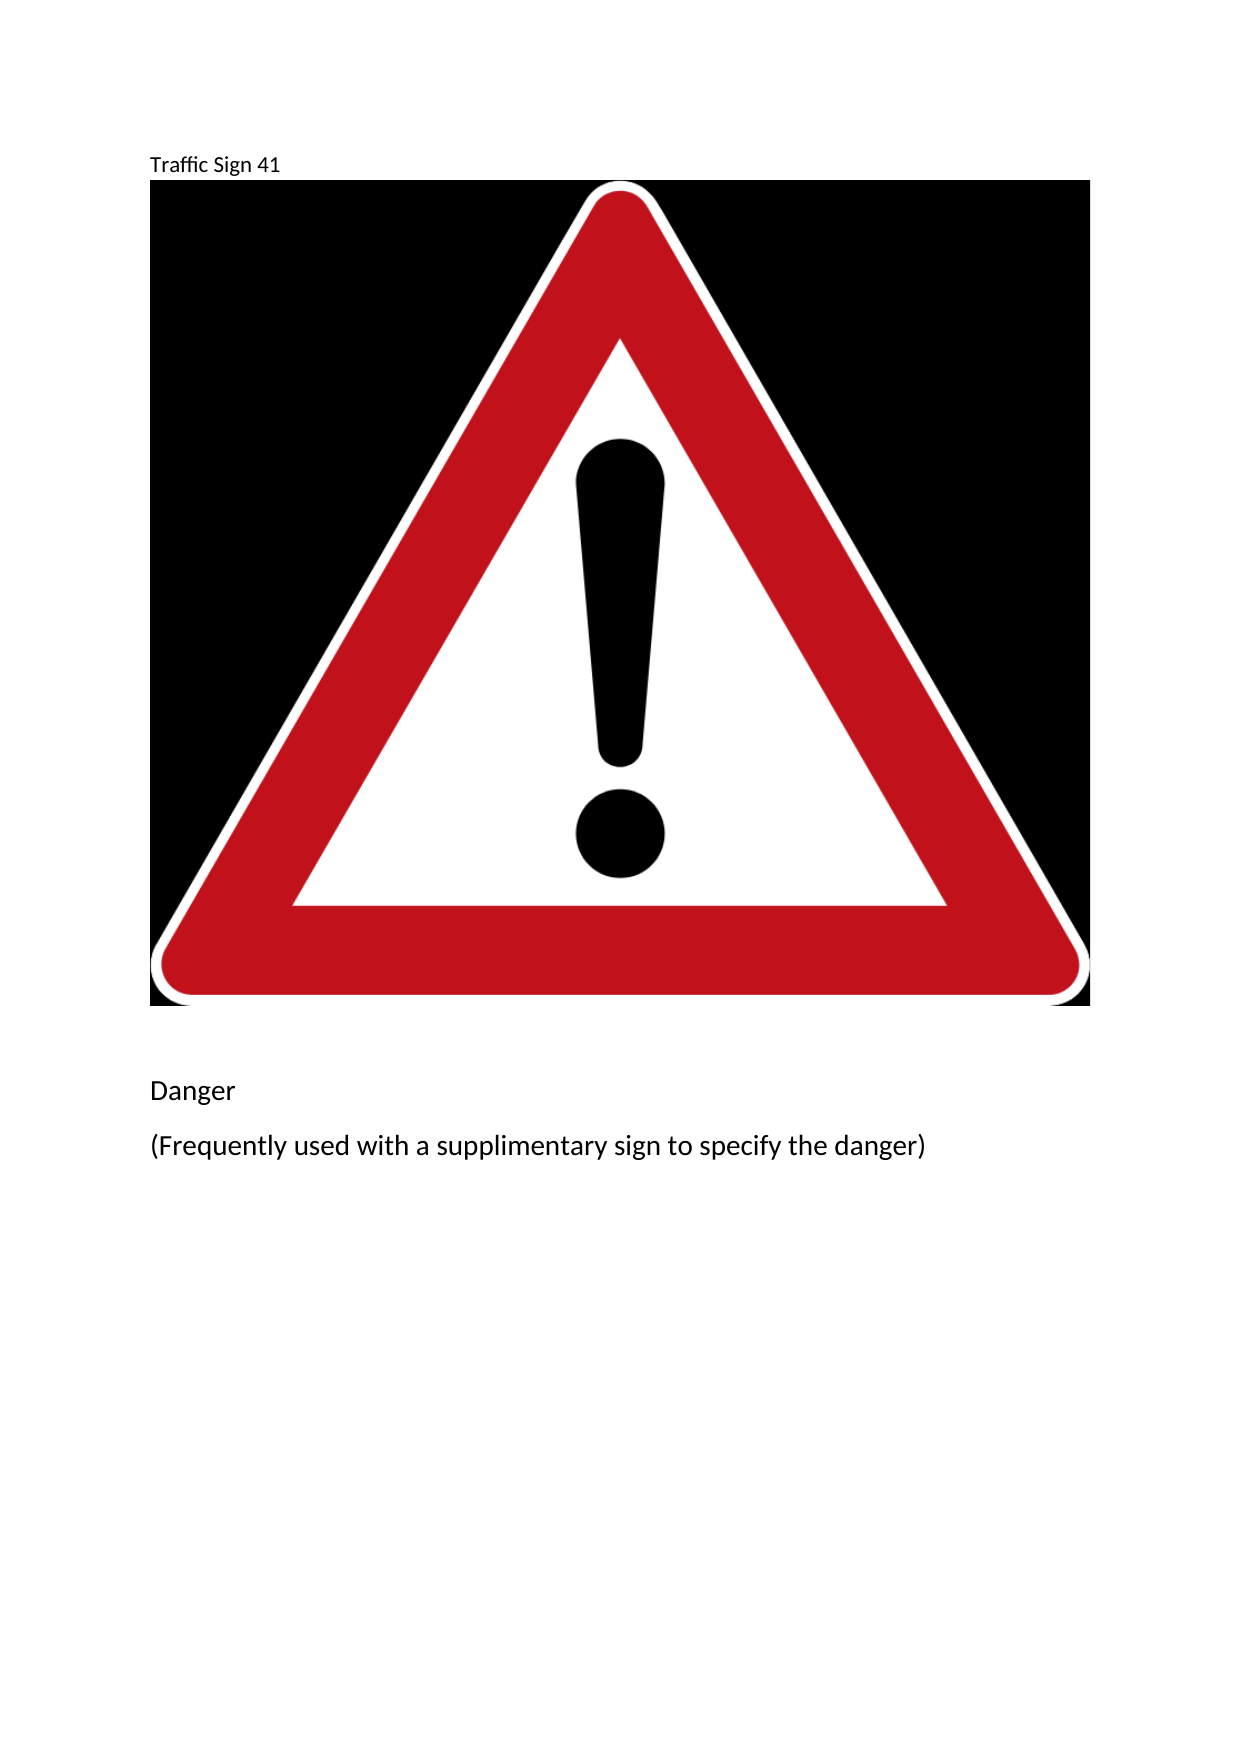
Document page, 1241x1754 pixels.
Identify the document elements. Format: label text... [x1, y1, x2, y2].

text Traffic Sign 41 [150, 150, 1090, 180]
text (Frequently used with a supplimentary sign to specify the danger) [150, 1127, 1090, 1162]
picture [150, 180, 1091, 1006]
text Danger [150, 1072, 1090, 1107]
